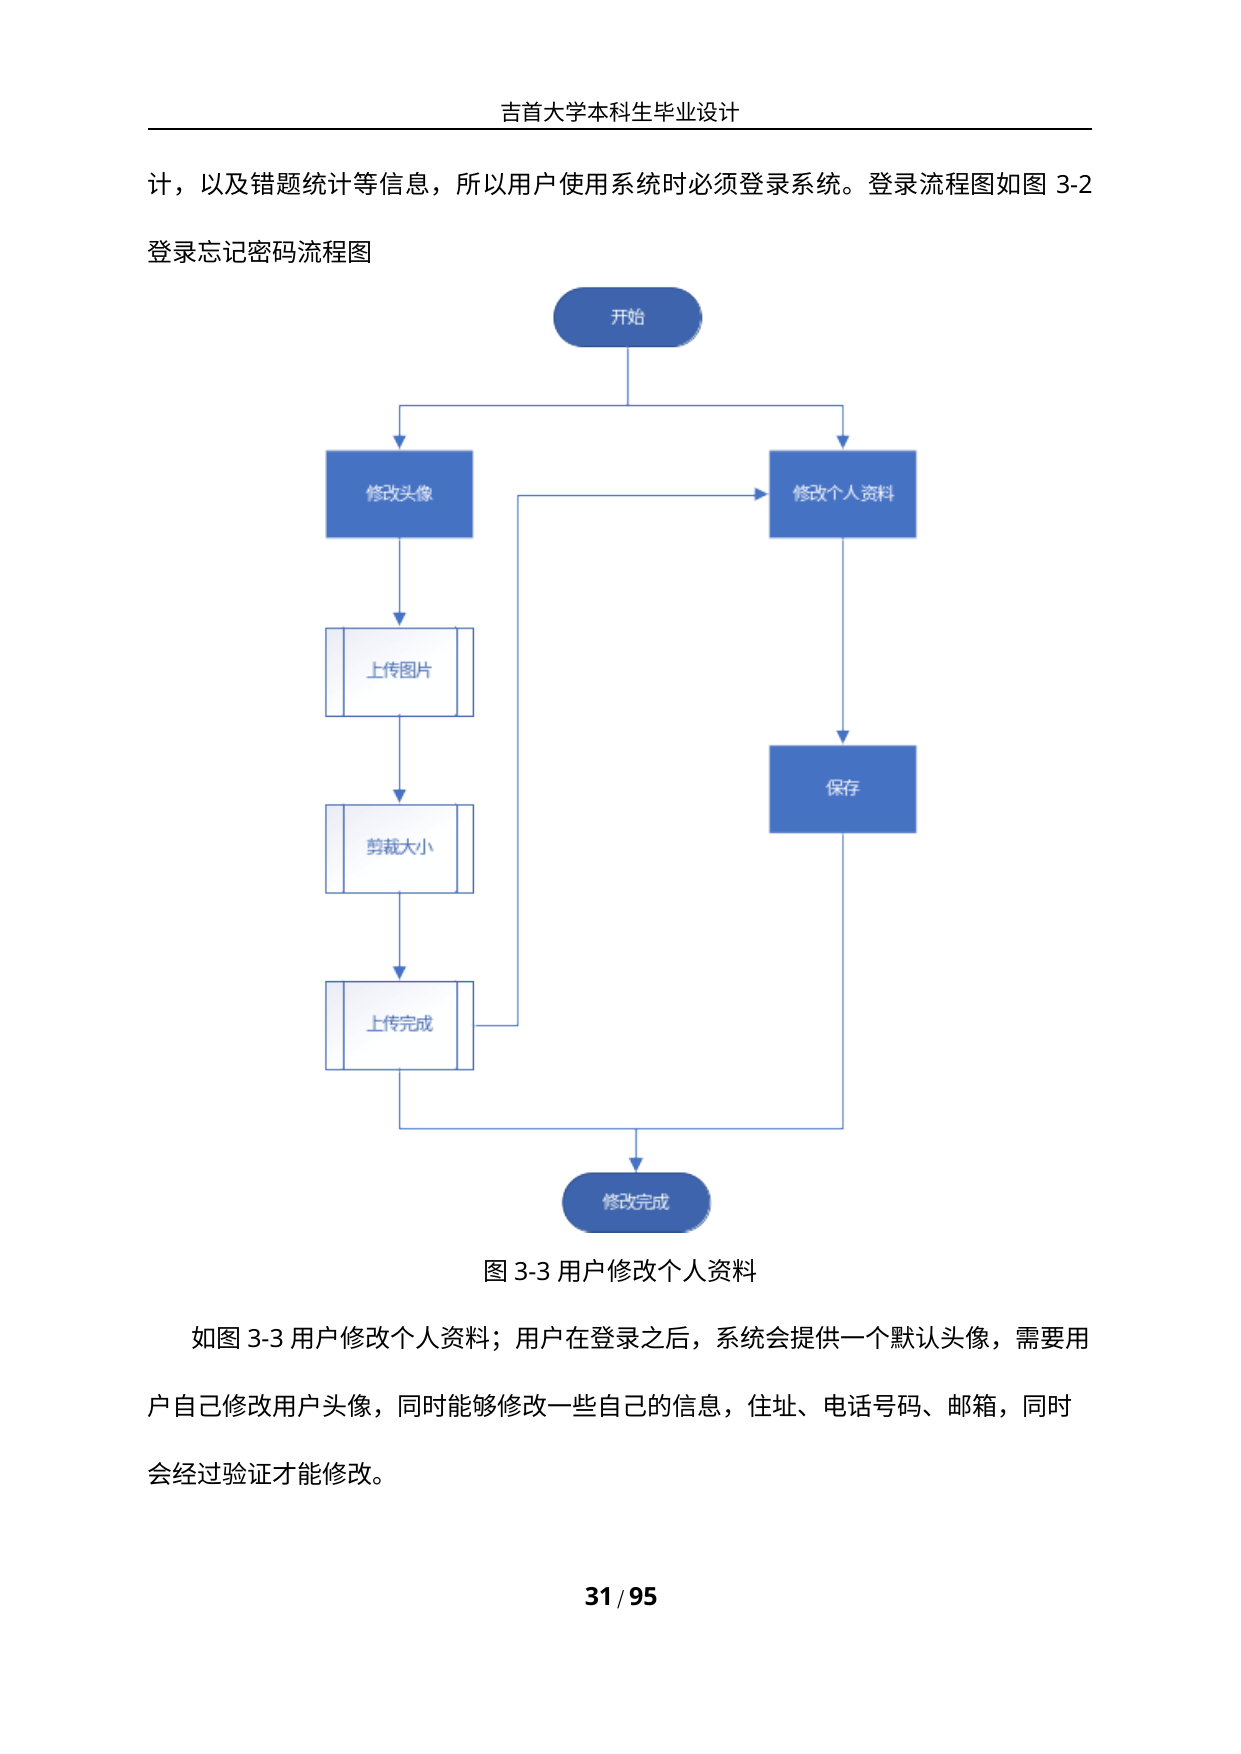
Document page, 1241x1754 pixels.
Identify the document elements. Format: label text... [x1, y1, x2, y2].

text 图 3-3 用户修改个人资料 [148, 1235, 1092, 1303]
text 如图 3-3 用户修改个人资料；用户在登录之后，系统会提供一个默认头像，需要用户自己修改用户头像，同时能够修改一些自己的信息，住址、电话号码、邮箱，同时会经过验证才能修改。 [148, 1303, 1092, 1507]
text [148, 148, 1092, 284]
